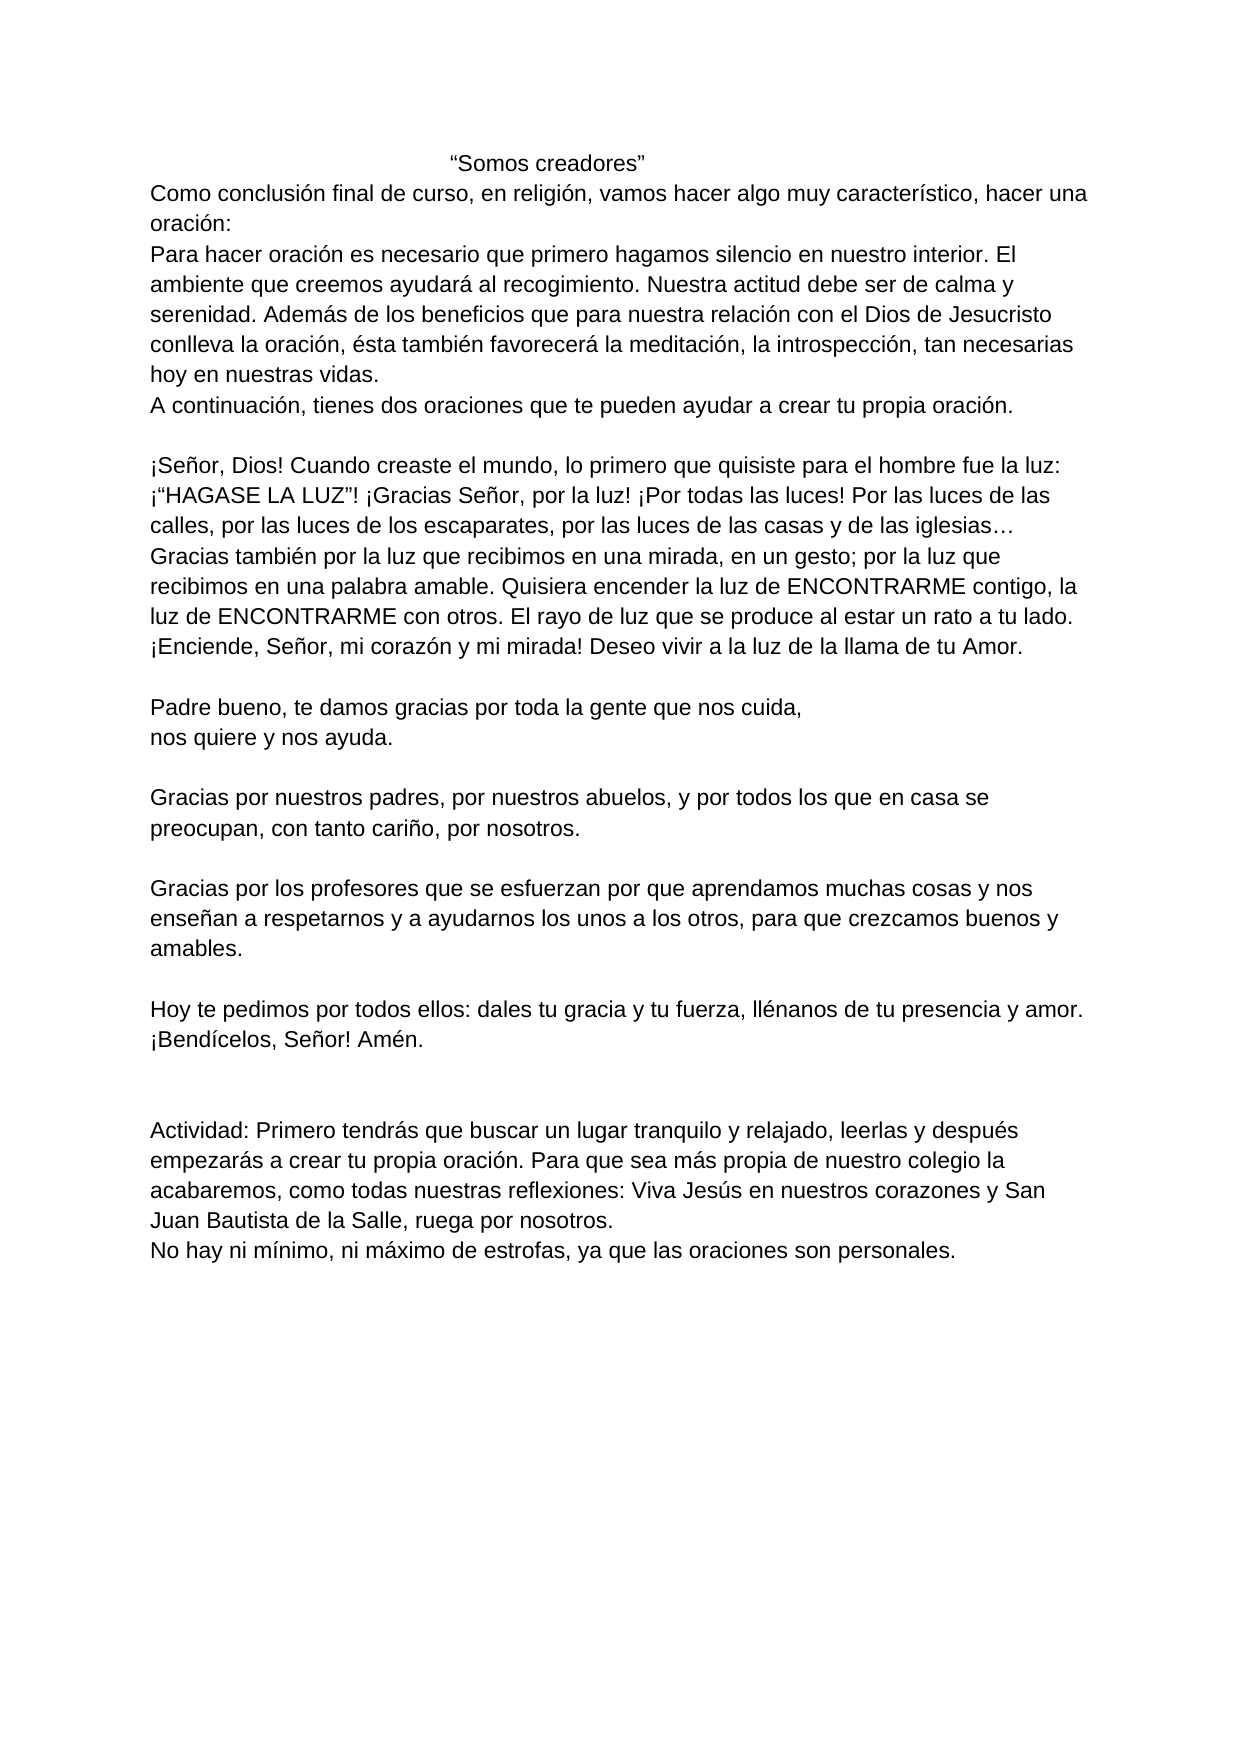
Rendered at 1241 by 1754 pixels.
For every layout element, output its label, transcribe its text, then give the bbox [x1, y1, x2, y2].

text ¡Señor, Dios! Cuando creaste el mundo, lo primero que quisiste para el hombre fue la luz: ¡“HAGASE LA LUZ”! ¡Gracias Señor, por la luz! ¡Por todas las luces! Por las luces de las calles, por las luces de los escaparates, por las luces de las casas y de las iglesias… Gracias también por la luz que recibimos en una mirada, en un gesto; por la luz que recibimos en una palabra amable. Quisiera encender la luz de ENCONTRARME contigo, la luz de ENCONTRARME con otros. El rayo de luz que se produce al estar un rato a tu lado. ¡Enciende, Señor, mi corazón y mi mirada! Deseo vivir a la luz de la llama de tu Amor. [150, 452, 1090, 660]
text “Somos creadores” [375, 150, 1090, 176]
text Para hacer oración es necesario que primero hagamos silencio en nuestro interior. El ambiente que creemos ayudará al recogimiento. Nuestra actitud debe ser de calma y serenidad. Además de los beneficios que para nuestra relación con el Dios de Jesucristo conlleva la oración, ésta también favorecerá la meditación, la introspección, tan necesarias hoy en nuestras vidas. [150, 241, 1090, 388]
text Como conclusión final de curso, en religión, vamos hacer algo muy característico, hacer una oración: [150, 180, 1090, 237]
text Gracias por los profesores que se esfuerzan por que aprendamos muchas cosas y nos enseñan a respetarnos y a ayudarnos los unos a los otros, para que crezcamos buenos y amables. [150, 875, 1090, 962]
text No hay ni mínimo, ni máximo de estrofas, ya que las oraciones son personales. [150, 1237, 1090, 1264]
text A continuación, tienes dos oraciones que te pueden ayudar a crear tu propia oración. [150, 392, 1090, 418]
text nos quiere y nos ayuda. [150, 724, 1090, 750]
text Gracias por nuestros padres, por nuestros abuelos, y por todos los que en casa se preocupan, con tanto cariño, por nosotros. [150, 784, 1090, 841]
text Actividad: Primero tendrás que buscar un lugar tranquilo y relajado, leerlas y después empezarás a crear tu propia oración. Para que sea más propia de nuestro colegio la acabaremos, como todas nuestras reflexiones: Viva Jesús en nuestros corazones y San Juan Bautista de la Salle, ruega por nosotros. [150, 1117, 1090, 1234]
text Hoy te pedimos por todos ellos: dales tu gracia y tu fuerza, llénanos de tu presencia y amor. ¡Bendícelos, Señor! Amén. [150, 996, 1090, 1052]
text Padre bueno, te damos gracias por toda la gente que nos cuida, [150, 694, 1090, 720]
